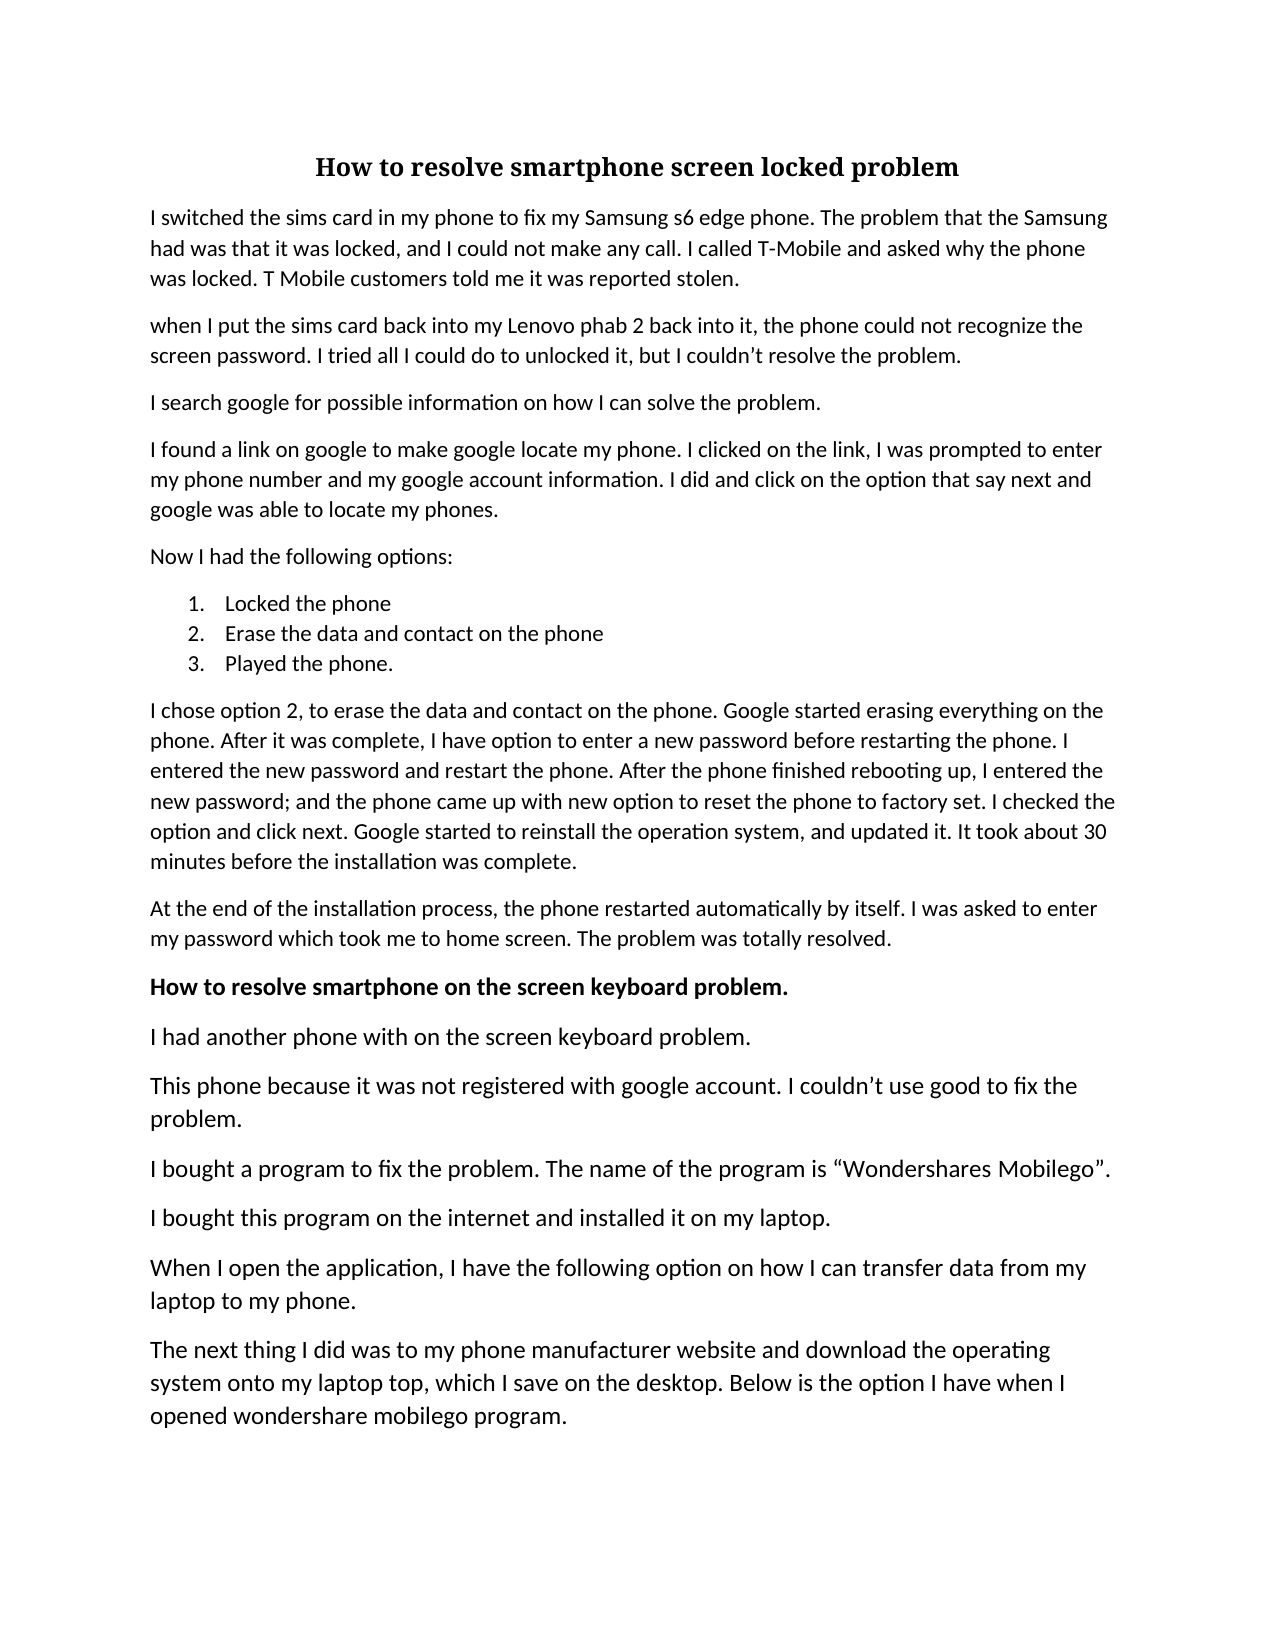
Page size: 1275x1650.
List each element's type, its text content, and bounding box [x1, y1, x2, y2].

text At the end of the installation process, the phone restarted automatically by itself. I was asked to enter my password which took me to home screen. The problem was totally resolved. [150, 894, 1125, 952]
text How to resolve smartphone screen locked problem [150, 150, 1125, 184]
text Now I had the following options: [150, 542, 1125, 570]
text when I put the sims card back into my Lenovo phab 2 back into it, the phone could not recognize the screen password. I tried all I could do to unlocked it, but I couldn’t resolve the problem. [150, 311, 1125, 369]
text This phone because it was not registered with google account. I couldn’t use good to fix the problem. [150, 1070, 1125, 1134]
list Played the phone. [187, 649, 1125, 677]
text The next thing I did was to my phone manufacturer website and download the operating system onto my laptop top, which I save on the desktop. Below is the option I have when I opened wondershare mobilego program. [150, 1334, 1125, 1431]
text I bought a program to fix the problem. The name of the program is “Wondershares Mobilego”. [150, 1153, 1125, 1183]
text I chose option 2, to erase the data and contact on the phone. Google started erasing everything on the phone. After it was complete, I have option to enter a new password before restarting the phone. I entered the new password and restart the phone. After the phone finished rebooting up, I entered the new password; and the phone came up with new option to reset the phone to factory set. I checked the option and click next. Google started to reinstall the operation system, and updated it. It took about 30 minutes before the installation was complete. [150, 696, 1125, 875]
list Locked the phone [187, 589, 1125, 617]
text I had another phone with on the screen keyboard problem. [150, 1021, 1125, 1051]
text How to resolve smartphone on the screen keyboard problem. [150, 971, 1125, 1002]
text When I open the application, I have the following option on how I can transfer data from my laptop to my phone. [150, 1252, 1125, 1315]
text I bought this program on the internet and installed it on my laptop. [150, 1202, 1125, 1233]
list Erase the data and contact on the phone [187, 619, 1125, 647]
text I search google for possible information on how I can solve the problem. [150, 388, 1125, 416]
text I switched the sims card in my phone to fix my Samsung s6 edge phone. The problem that the Samsung had was that it was locked, and I could not make any call. I called T-Mobile and asked why the phone was locked. T Mobile customers told me it was reported stolen. [150, 203, 1125, 292]
text I found a link on google to make google locate my phone. I clicked on the link, I was prompted to enter my phone number and my google account information. I did and click on the option that say next and google was able to locate my phones. [150, 435, 1125, 523]
